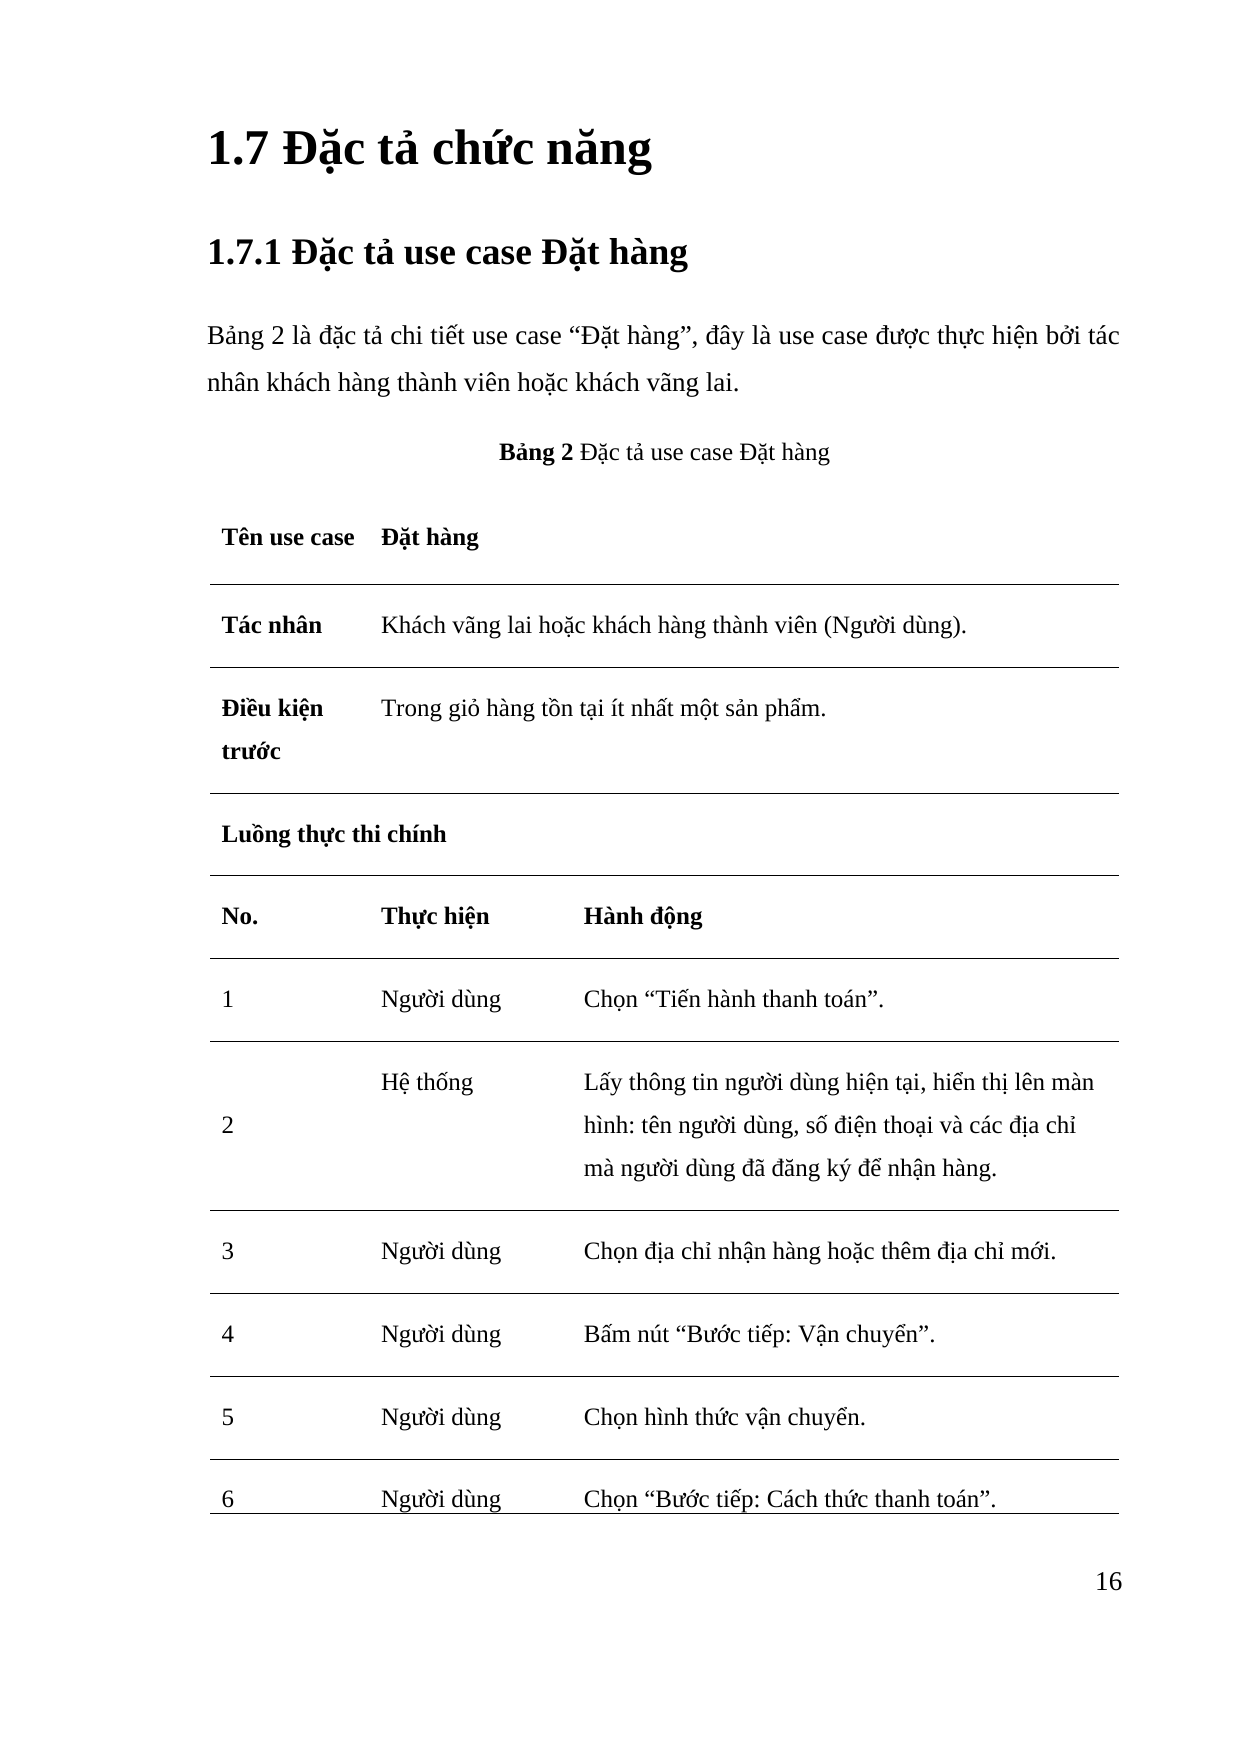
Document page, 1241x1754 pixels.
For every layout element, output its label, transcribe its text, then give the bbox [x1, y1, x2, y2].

table_cell Chọn “Tiến hành thanh toán”. [573, 959, 1119, 1041]
table_header Tên use case [210, 493, 369, 584]
table_cell No. [210, 876, 369, 958]
table_cell 2 [210, 1042, 369, 1210]
table_cell Trong giỏ hàng tồn tại ít nhất một sản phẩm. [370, 668, 1119, 793]
table_cell Khách vãng lai hoặc khách hàng thành viên (Người dùng). [370, 585, 1119, 667]
table_cell Chọn địa chỉ nhận hàng hoặc thêm địa chỉ mới. [573, 1211, 1119, 1293]
table_cell Lấy thông tin người dùng hiện tại, hiển thị lên màn hình: tên người dùng, số điện thoại và các địa chỉ mà người dùng đã đăng ký để nhận hàng. [573, 1042, 1119, 1210]
subtitle Đặc tả use case Đặt hàng [207, 229, 1122, 272]
table_cell Luồng thực thi chính [210, 794, 1119, 875]
table_cell Hệ thống [370, 1042, 572, 1210]
table_cell 5 [210, 1377, 369, 1458]
table_cell 3 [210, 1211, 369, 1293]
text Bảng 2 Đặc tả use case Đặt hàng [207, 437, 1122, 466]
table_cell Tác nhân [210, 585, 369, 667]
table_cell Người dùng [370, 1377, 572, 1458]
table_cell Bấm nút “Bước tiếp: Vận chuyển”. [573, 1294, 1119, 1376]
table_cell Người dùng [370, 1460, 572, 1513]
table_cell 4 [210, 1294, 369, 1376]
table_cell 1 [210, 959, 369, 1041]
table_cell Chọn “Bước tiếp: Cách thức thanh toán”. [573, 1460, 1119, 1513]
subtitle Đặc tả chức năng [207, 118, 1122, 176]
table_cell Thực hiện [370, 876, 572, 958]
table_cell 6 [210, 1460, 369, 1513]
table_cell Hành động [573, 876, 1119, 958]
table_cell Điều kiện trước [210, 668, 369, 793]
table_cell Người dùng [370, 959, 572, 1041]
table_cell Người dùng [370, 1211, 572, 1293]
table_cell Chọn hình thức vận chuyển. [573, 1377, 1119, 1458]
table_header Đặt hàng [370, 493, 1119, 584]
text Bảng 2 là đặc tả chi tiết use case “Đặt hàng”, đây là use case được thực hiện bởi tác nhân khách hàng thành viên hoặc khách vãng lai. [207, 319, 1122, 397]
table_cell Người dùng [370, 1294, 572, 1376]
